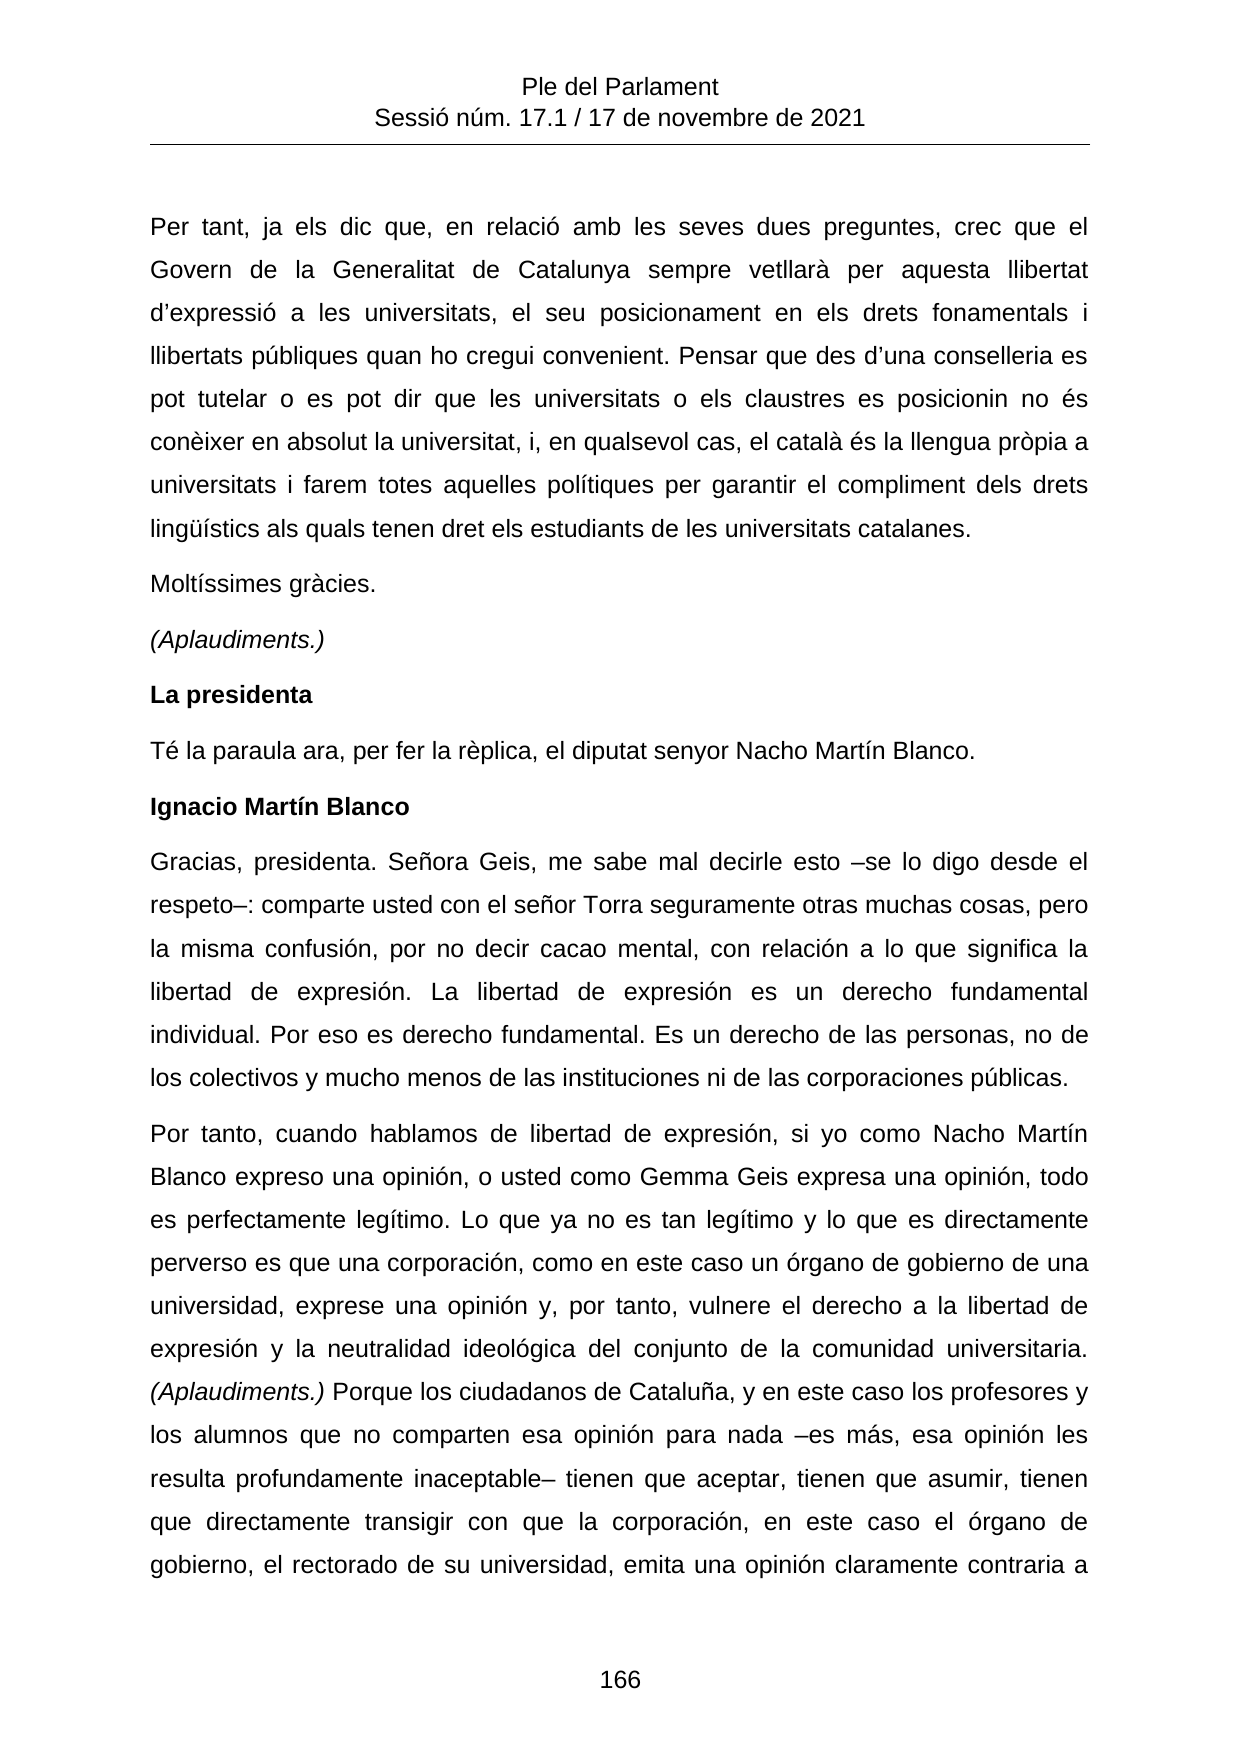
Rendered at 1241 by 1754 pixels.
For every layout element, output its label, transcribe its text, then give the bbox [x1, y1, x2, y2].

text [150, 1119, 1090, 1579]
text Per tant, ja els dic que, en relació amb les seves dues preguntes, crec que el Govern de la Generalitat de Catalunya sempre vetllarà per aquesta llibertat d’expressió a les universitats, el seu posicionament en els drets fonamentals i llibertats públiques quan ho cregui convenient. Pensar que des d’una conselleria es pot tutelar o es pot dir que les universitats o els claustres es posicionin no és conèixer en absolut la universitat, i, en qualsevol cas, el català és la llengua pròpia a universitats i farem totes aquelles polítiques per garantir el compliment dels drets lingüístics als quals tenen dret els estudiants de les universitats catalanes. [150, 212, 1090, 542]
text Moltíssimes gràcies. [150, 569, 1090, 598]
text Gracias, presidenta. Señora Geis, me sabe mal decirle esto –se lo digo desde el respeto–: comparte usted con el señor Torra seguramente otras muchas cosas, pero la misma confusión, por no decir cacao mental, con relación a lo que significa la libertad de expresión. La libertad de expresión es un derecho fundamental individual. Por eso es derecho fundamental. Es un derecho de las personas, no de los colectivos y mucho menos de las instituciones ni de las corporaciones públicas. [150, 847, 1090, 1092]
text La presidenta [150, 681, 1090, 709]
text (Aplaudiments.) [150, 625, 1090, 654]
text Ignacio Martín Blanco [150, 792, 1090, 821]
text Té la paraula ara, per fer la rèplica, el diputat senyor Nacho Martín Blanco. [150, 736, 1090, 765]
